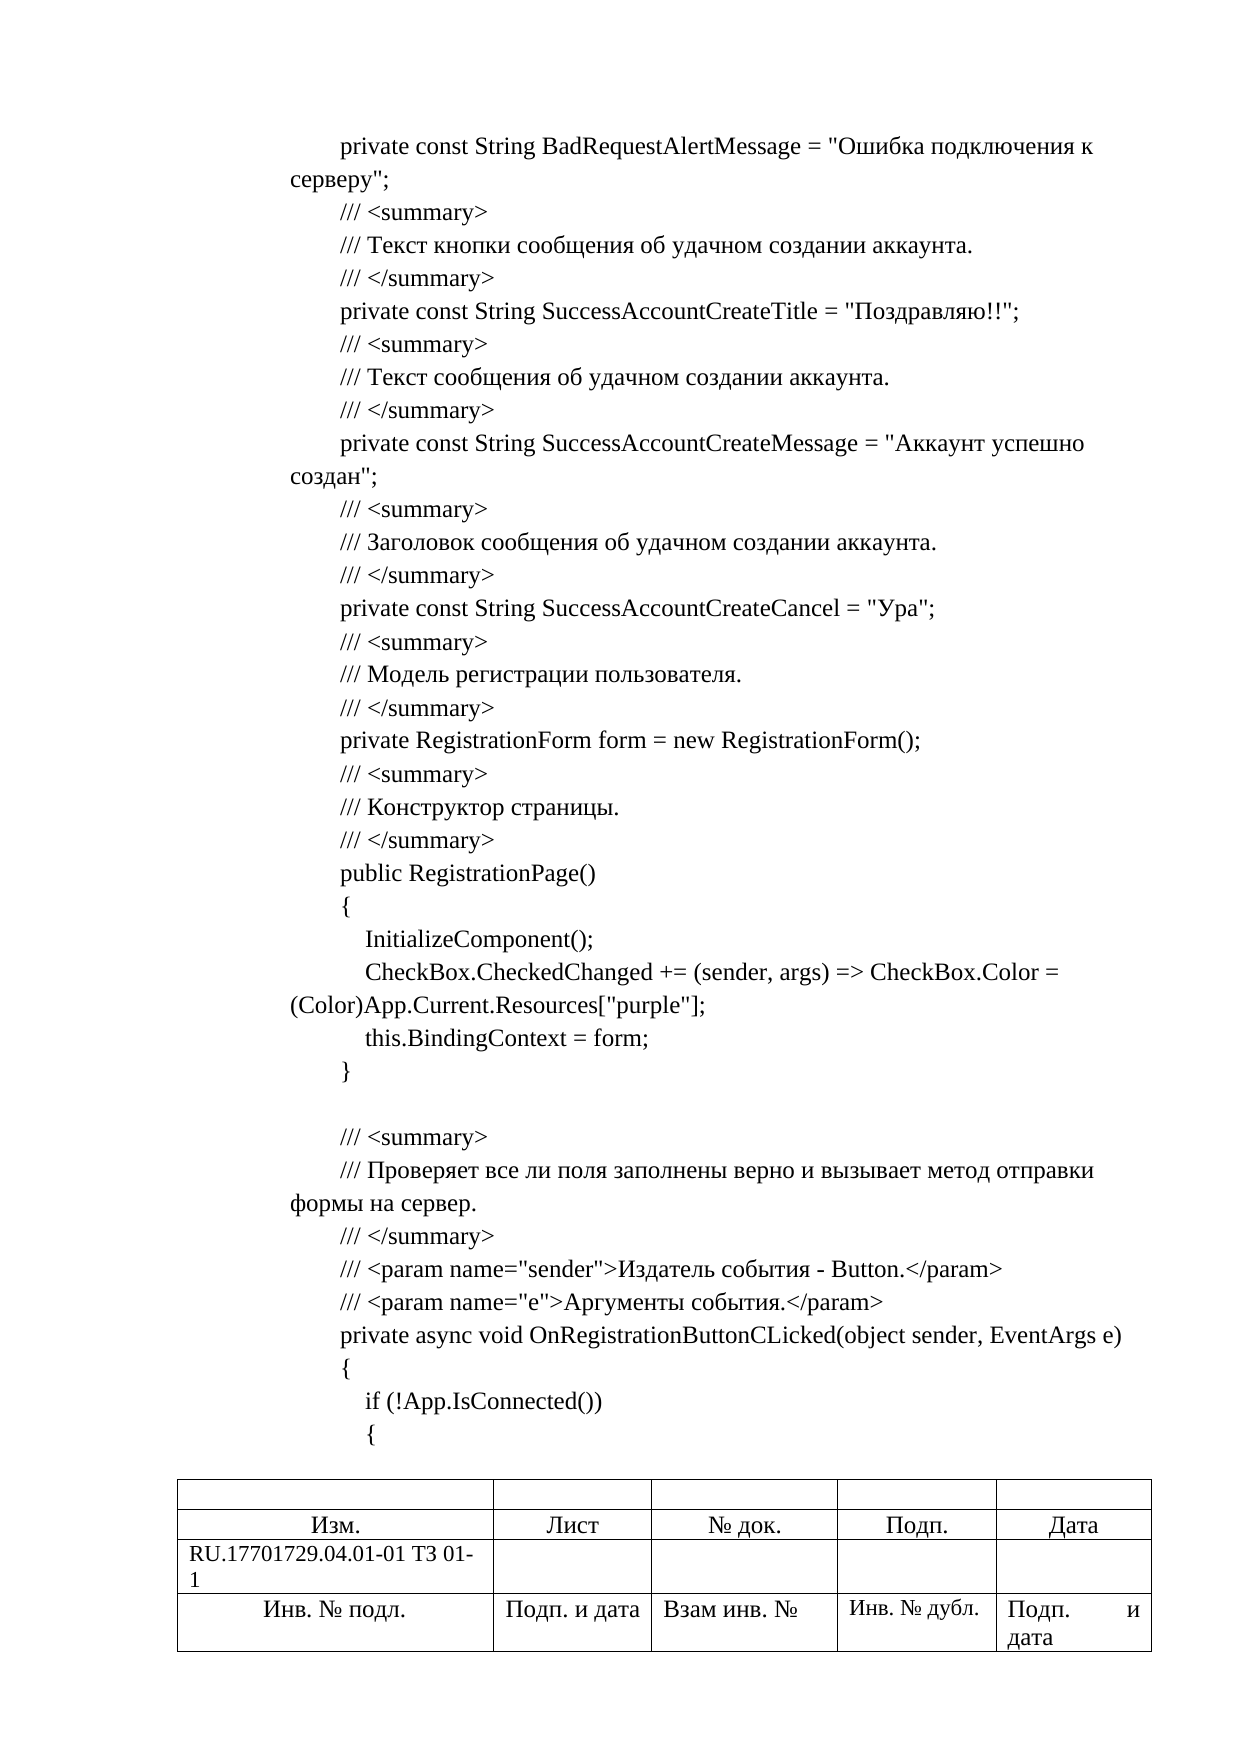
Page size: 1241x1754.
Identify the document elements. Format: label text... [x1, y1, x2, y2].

list private async void OnRegistrationButtonCLicked(object sender, EventArgs e) [252, 1320, 1152, 1349]
list /// </summary> [252, 1221, 1152, 1250]
list /// </summary> [252, 561, 1152, 589]
list { [252, 891, 1152, 919]
list { [252, 1353, 1152, 1382]
list /// <summary> [252, 329, 1152, 358]
list } [252, 1056, 1152, 1084]
list CheckBox.CheckedChanged += (sender, args) => CheckBox.Color = (Color)App.Current.Resources["purple"]; [252, 957, 1152, 1018]
list /// Конструктор страницы. [252, 792, 1152, 820]
list /// </summary> [252, 395, 1152, 424]
list /// Заголовок сообщения об удачном создании аккаунта. [252, 527, 1152, 556]
list { [252, 1419, 1152, 1448]
list /// </summary> [252, 263, 1152, 292]
list /// <summary> [252, 1122, 1152, 1151]
list InitializeComponent(); [252, 924, 1152, 952]
list /// Проверяет все ли поля заполнены верно и вызывает метод отправки формы на сервер. [252, 1155, 1152, 1217]
list private const String SuccessAccountCreateCancel = "Ура"; [252, 593, 1152, 622]
list this.BindingContext = form; [252, 1023, 1152, 1052]
list /// Текст сообщения об удачном создании аккаунта. [252, 362, 1152, 391]
list /// <summary> [252, 197, 1152, 226]
list /// <summary> [252, 627, 1152, 655]
list /// <param name="e">Аргументы события.</param> [252, 1287, 1152, 1316]
list /// </summary> [252, 825, 1152, 853]
list if (!App.IsConnected()) [252, 1386, 1152, 1415]
list private const String SuccessAccountCreateTitle = "Поздравляю!!"; [252, 296, 1152, 325]
list public RegistrationPage() [252, 858, 1152, 886]
list /// </summary> [252, 693, 1152, 721]
list /// <summary> [252, 759, 1152, 787]
list /// <param name="sender">Издатель события - Button.</param> [252, 1254, 1152, 1283]
list private const String BadRequestAlertMessage = "Ошибка подключения к серверу"; [252, 131, 1152, 193]
list /// <summary> [252, 494, 1152, 523]
list /// Модель регистрации пользователя. [252, 659, 1152, 688]
list private RegistrationForm form = new RegistrationForm(); [252, 726, 1152, 754]
list /// Текст кнопки сообщения об удачном создании аккаунта. [252, 230, 1152, 259]
list private const String SuccessAccountCreateMessage = "Аккаунт успешно создан"; [252, 428, 1152, 490]
